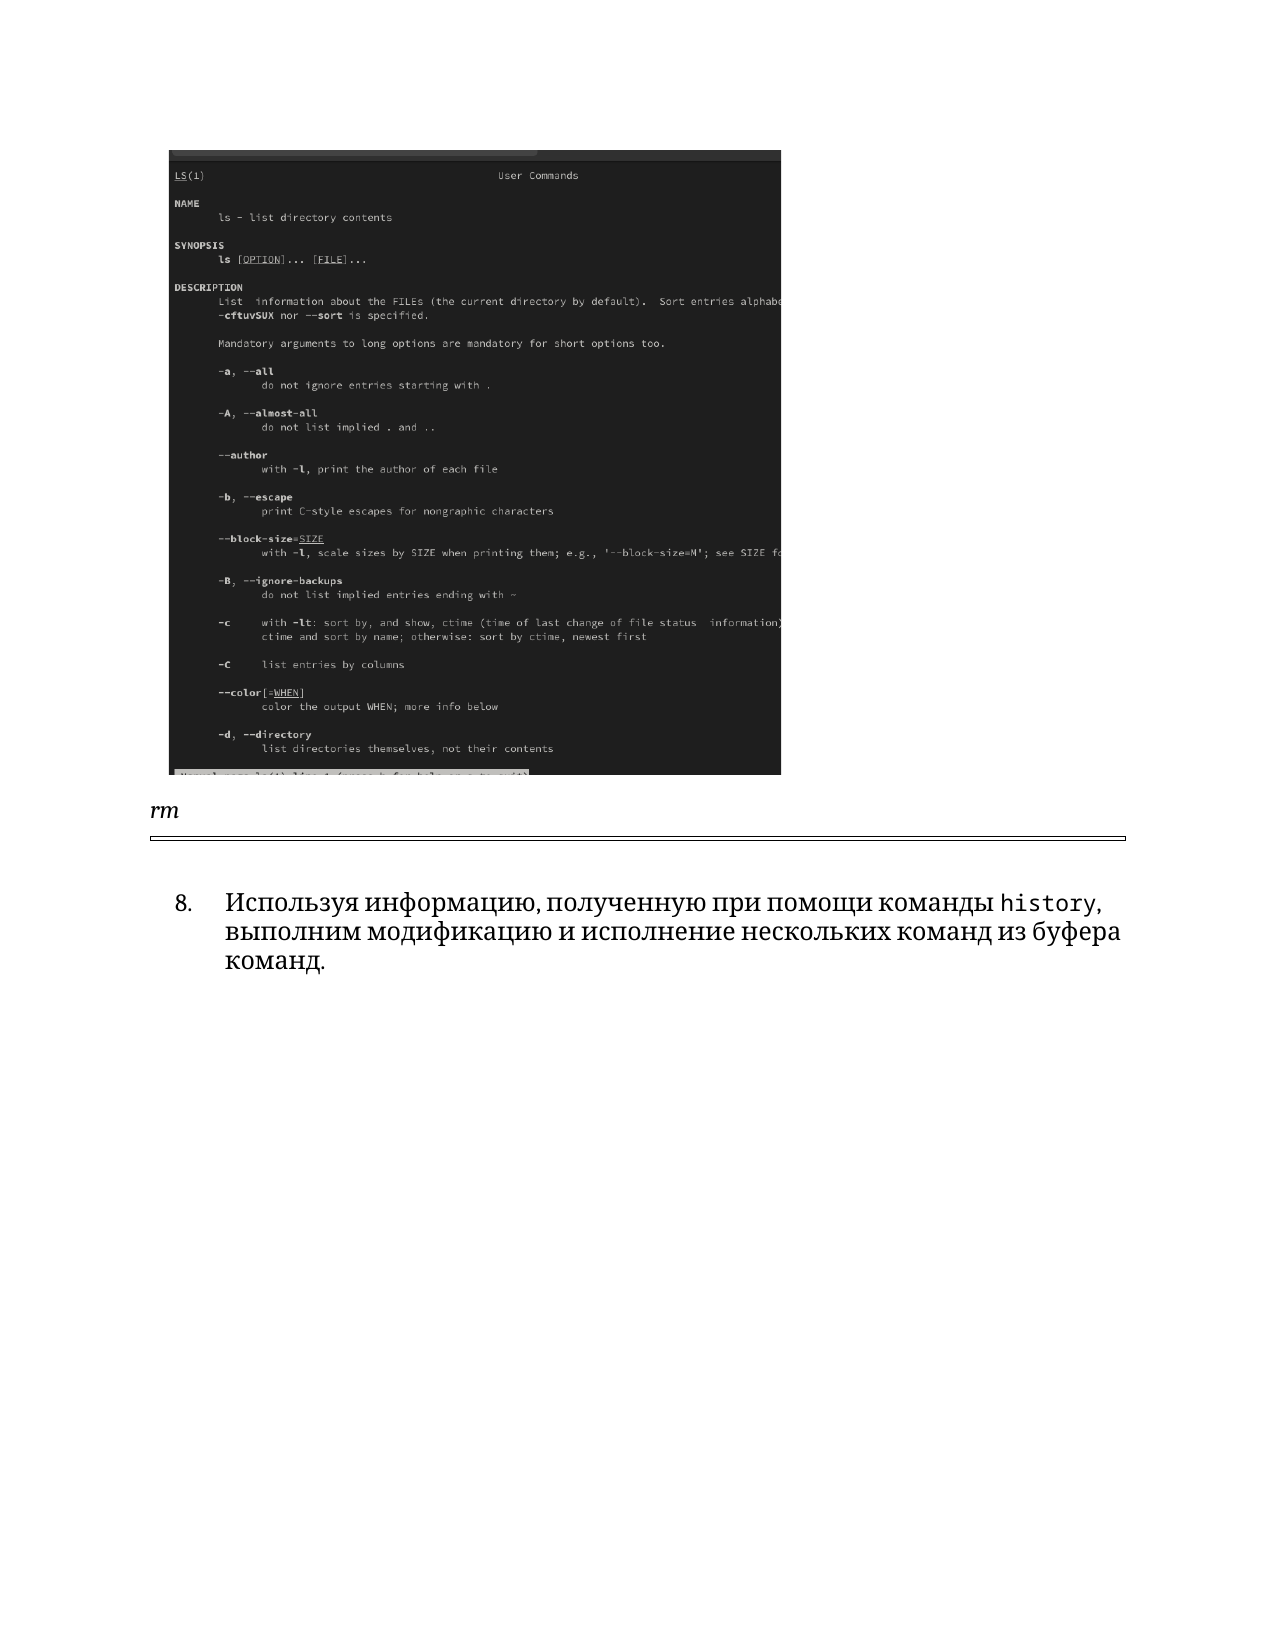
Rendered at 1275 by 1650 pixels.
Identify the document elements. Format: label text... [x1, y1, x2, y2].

picture [168, 150, 782, 775]
list Используя информацию, полученную при помощи команды history, выполним модификацию и исполнение нескольких команд из буфера команд. [175, 887, 1125, 975]
text rm [150, 796, 1125, 824]
